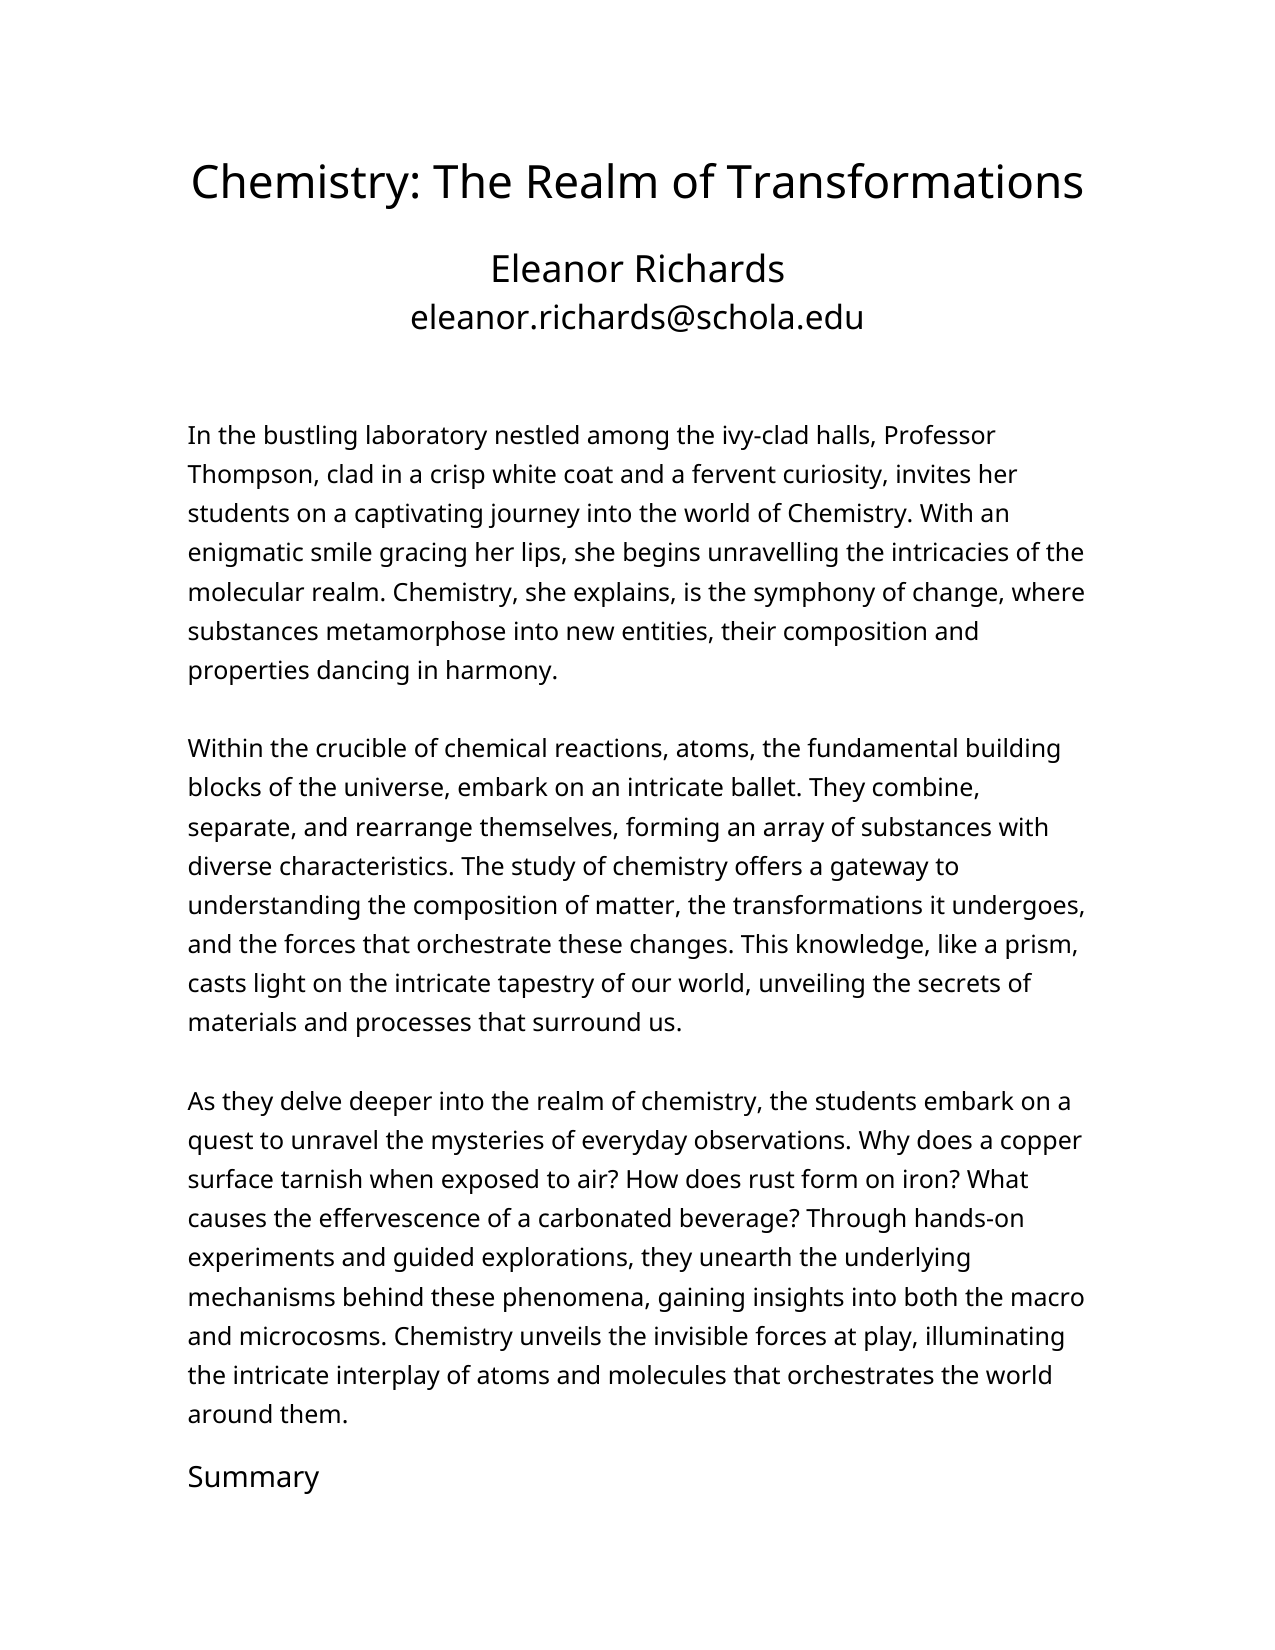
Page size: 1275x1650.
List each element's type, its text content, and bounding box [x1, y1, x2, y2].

text Chemistry: The Realm of Transformations [187, 150, 1087, 212]
text eleanor.richards@schola.edu [187, 293, 1087, 339]
text Summary [187, 1457, 1087, 1496]
text In the bustling laboratory nestled among the ivy-clad halls, Professor Thompson, clad in a crisp white coat and a fervent curiosity, invites her students on a captivating journey into the world of Chemistry. With an enigmatic smile gracing her lips, she begins unravelling the intricacies of the molecular realm. Chemistry, she explains, is the symphony of change, where substances metamorphose into new entities, their composition and properties dancing in harmony. Within the crucible of chemical reactions, atoms, the fundamental building blocks of the universe, embark on an intricate ballet. They combine, separate, and rearrange themselves, forming an array of substances with diverse characteristics. The study of chemistry offers a gateway to understanding the composition of matter, the transformations it undergoes, and the forces that orchestrate these changes. This knowledge, like a prism, casts light on the intricate tapestry of our world, unveiling the secrets of materials and processes that surround us. As they delve deeper into the realm of chemistry, the students embark on a quest to unravel the mysteries of everyday observations. Why does a copper surface tarnish when exposed to air? How does rust form on iron? What causes the effervescence of a carbonated beverage? Through hands-on experiments and guided explorations, they unearth the underlying mechanisms behind these phenomena, gaining insights into both the macro and microcosms. Chemistry unveils the invisible forces at play, illuminating the intricate interplay of atoms and molecules that orchestrates the world around them. [187, 418, 1087, 1431]
text Eleanor Richards [187, 242, 1087, 293]
